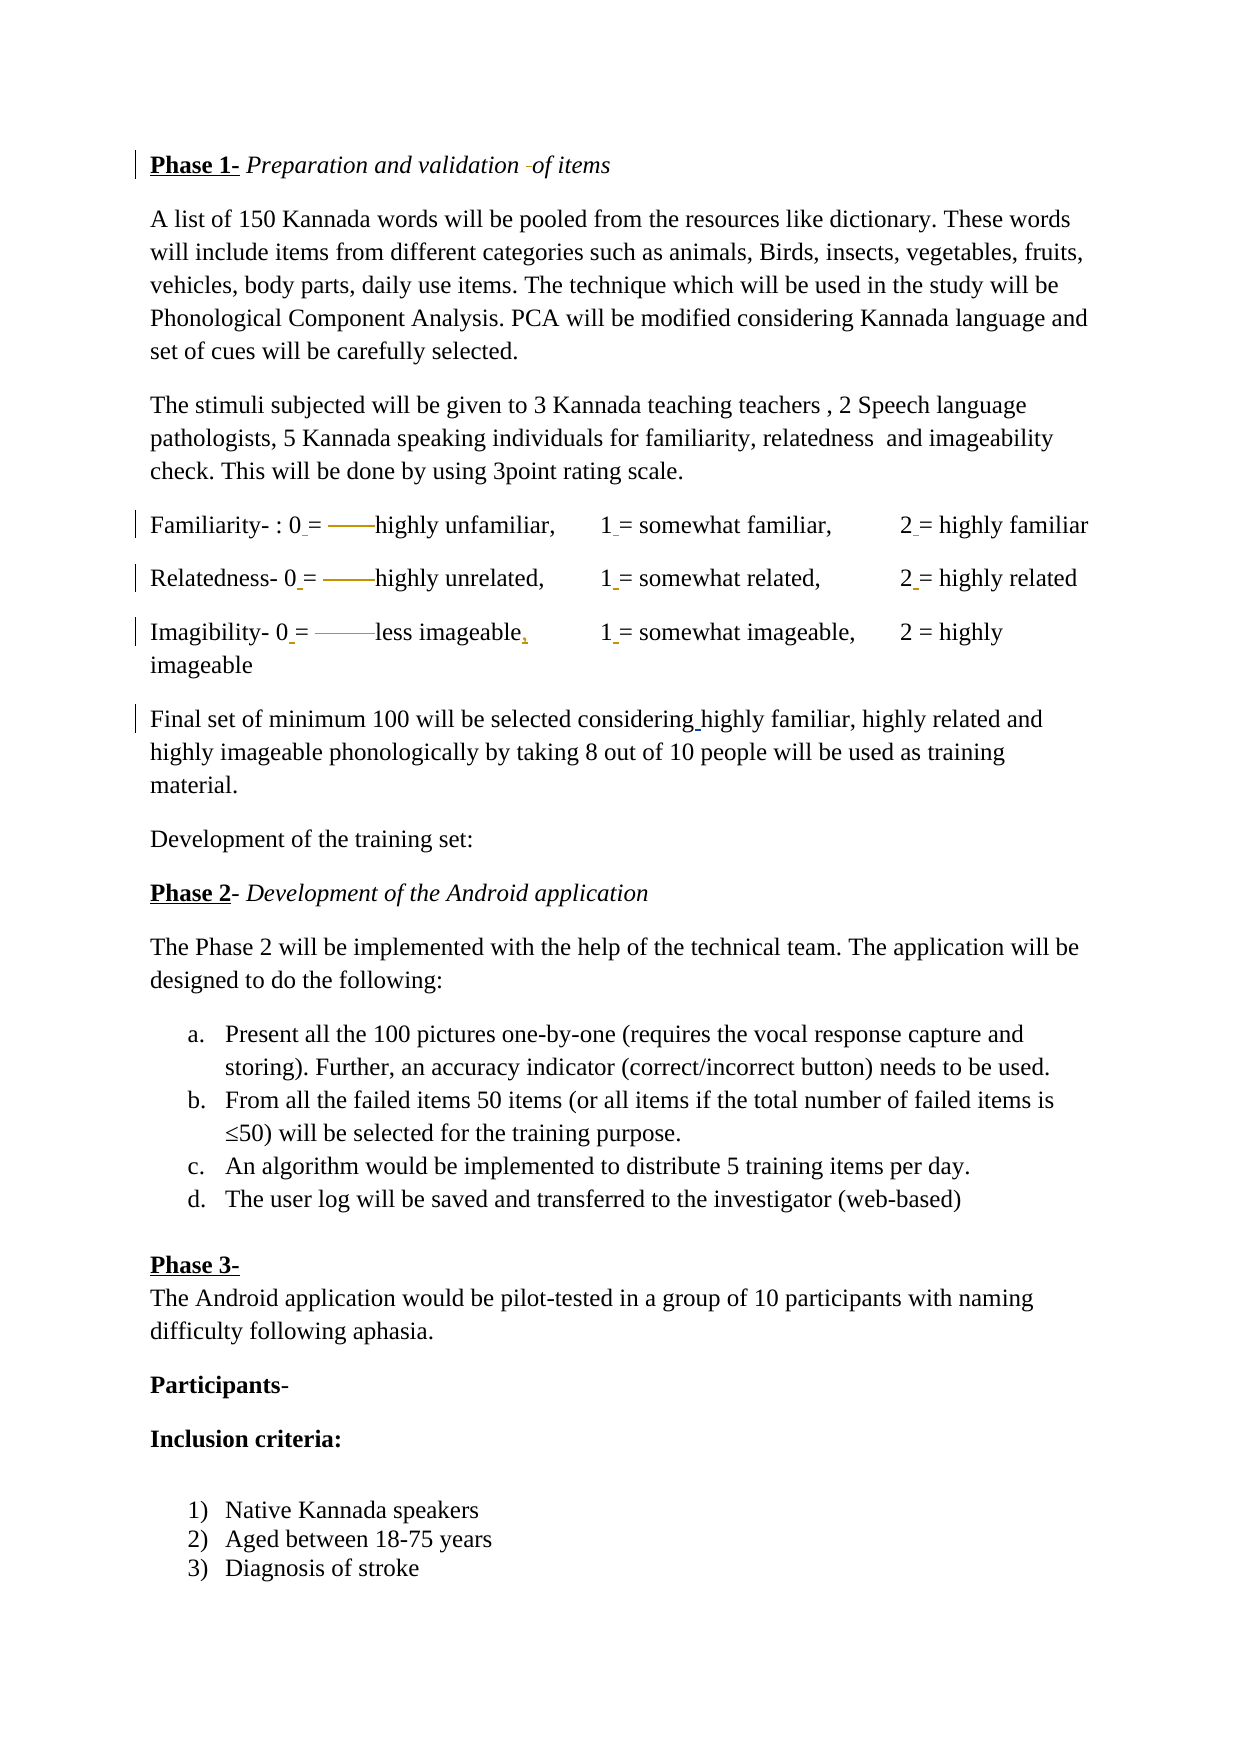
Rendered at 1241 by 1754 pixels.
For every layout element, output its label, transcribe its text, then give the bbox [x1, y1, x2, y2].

text Phase 2- Development of the Android application [150, 878, 1090, 907]
list Aged between 18-75 years [187, 1524, 1090, 1553]
text Imagibility- 0= less imageable 1= somewhat imageable, 2 = highly imageable [150, 617, 1090, 679]
list Native Kannada speakers [187, 1496, 1090, 1524]
list Phase 3- [150, 1250, 1090, 1279]
text A list of 150 Kannada words will be pooled from the resources like dictionary. These words will include items from different categories such as animals, Birds, insects, vegetables, fruits, vehicles, body parts, daily use items. The technique which will be used in the study will be Phonological Component Analysis. PCA will be modified considering Kannada language and set of cues will be carefully selected. [150, 204, 1090, 365]
list The Android application would be pilot-tested in a group of 10 participants with naming difficulty following aphasia. [150, 1283, 1090, 1345]
text Relatedness- 0= highly unrelated, 1= somewhat related, 2= highly related [150, 563, 1090, 592]
list Diagnosis of stroke [187, 1553, 1090, 1582]
list Present all the 100 pictures one-by-one (requires the vocal response capture and storing). Further, an accuracy indicator (correct/incorrect button) needs to be used. [187, 1019, 1090, 1081]
list An algorithm would be implemented to distribute 5 training items per day. [187, 1151, 1090, 1179]
list From all the failed items 50 items (or all items if the total number of failed items is ≤50) will be selected for the training purpose. [187, 1085, 1090, 1147]
text The stimuli subjected will be given to 3 Kannada teaching teachers , 2 Speech language pathologists, 5 Kannada speaking individuals for familiarity, relatedness and imageability check. This will be done by using 3point rating scale. [150, 390, 1090, 484]
list The user log will be saved and transferred to the investigator (web-based) [187, 1184, 1090, 1213]
text Phase 1- Preparation and validation of items [150, 150, 1090, 179]
text Familiarity- : 0= highly unfamiliar, 1= somewhat familiar, 2= highly familiar [150, 510, 1090, 538]
text Inclusion criteria: [150, 1424, 1090, 1452]
text The Phase 2 will be implemented with the help of the technical team. The application will be designed to do the following: [150, 932, 1090, 994]
text Development of the training set: [150, 824, 1090, 853]
text Participants- [150, 1370, 1090, 1398]
text Final set of minimum 100 will be selected consideringhighly familiar, highly related and highly imageable phonologically by taking 8 out of 10 people will be used as training material. [150, 704, 1090, 799]
